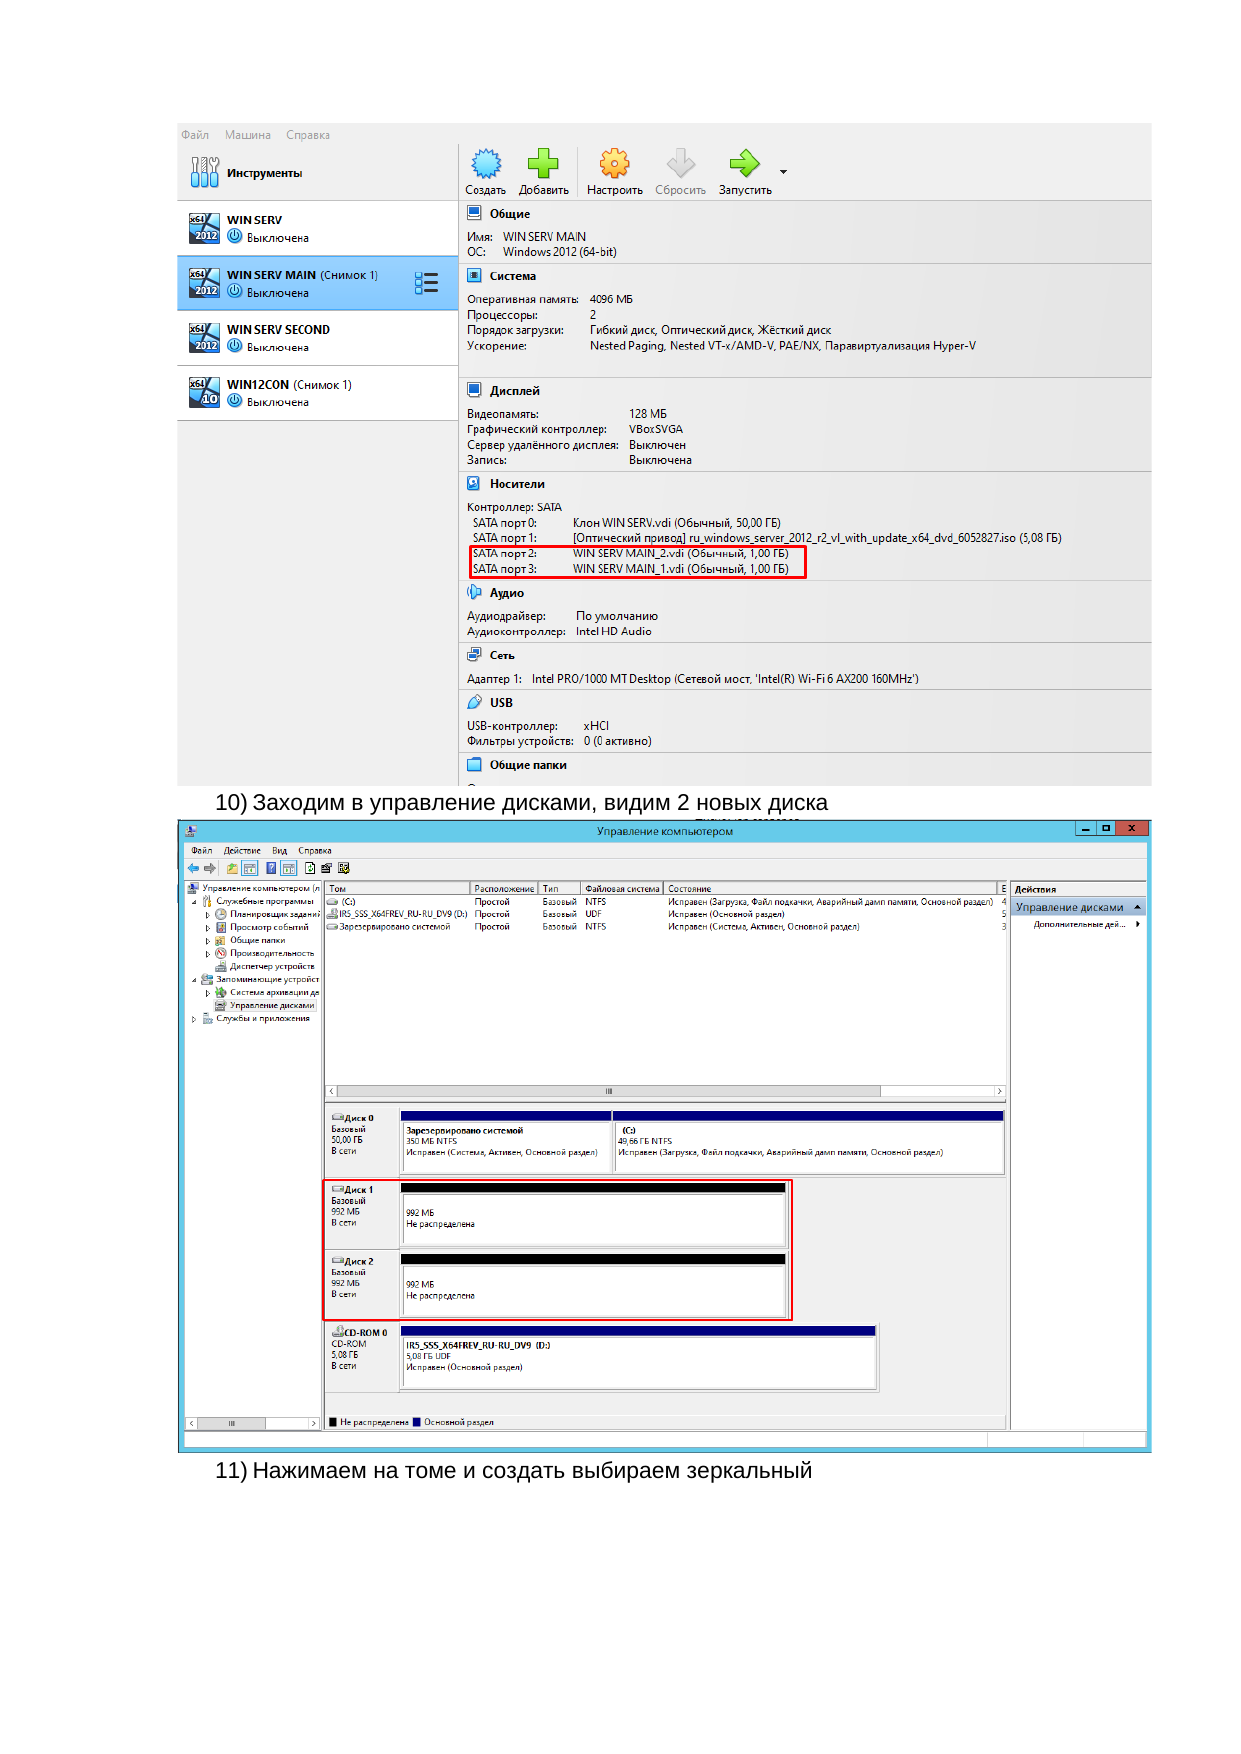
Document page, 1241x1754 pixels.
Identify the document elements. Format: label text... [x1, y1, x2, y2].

list Заходим в управление дисками, видим 2 новых диска [215, 789, 1152, 815]
picture [177, 819, 1152, 1453]
picture [177, 118, 1152, 786]
list Нажимаем на томе и создать выбираем зеркальный [215, 1457, 1152, 1483]
